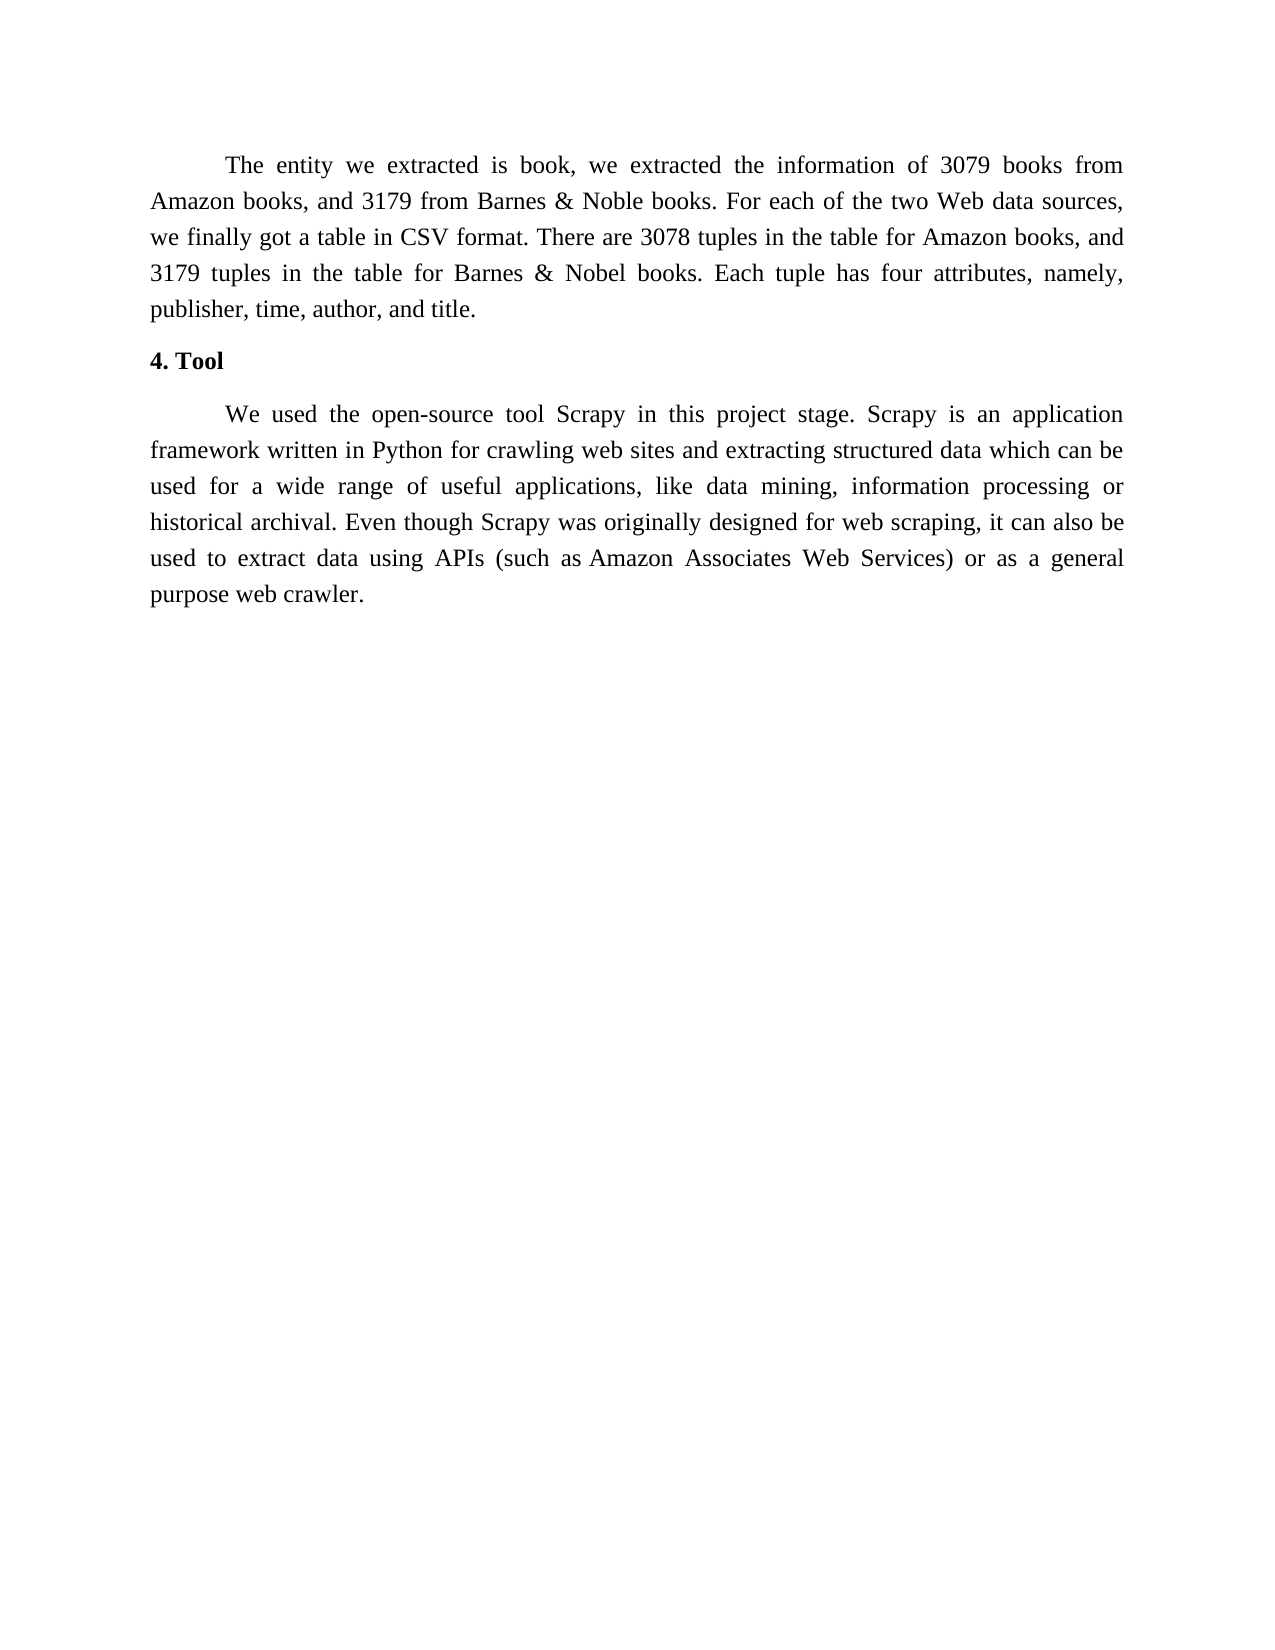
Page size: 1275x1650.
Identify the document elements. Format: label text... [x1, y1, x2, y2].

text We used the open-source tool Scrapy in this project stage. Scrapy is an application framework written in Python for crawling web sites and extracting structured data which can be used for a wide range of useful applications, like data mining, information processing or historical archival. Even though Scrapy was originally designed for web scraping, it can also be used to extract data using APIs (such as Amazon Associates Web Services) or as a general purpose web crawler. [150, 399, 1125, 607]
text The entity we extracted is book, we extracted the information of 3079 books from Amazon books, and 3179 from Barnes & Noble books. For each of the two Web data sources, we finally got a table in CSV format. There are 3078 tuples in the table for Amazon books, and 3179 tuples in the table for Barnes & Nobel books. Each tuple has four attributes, namely, publisher, time, author, and title. [150, 150, 1125, 322]
text 4. Tool [150, 346, 1125, 375]
